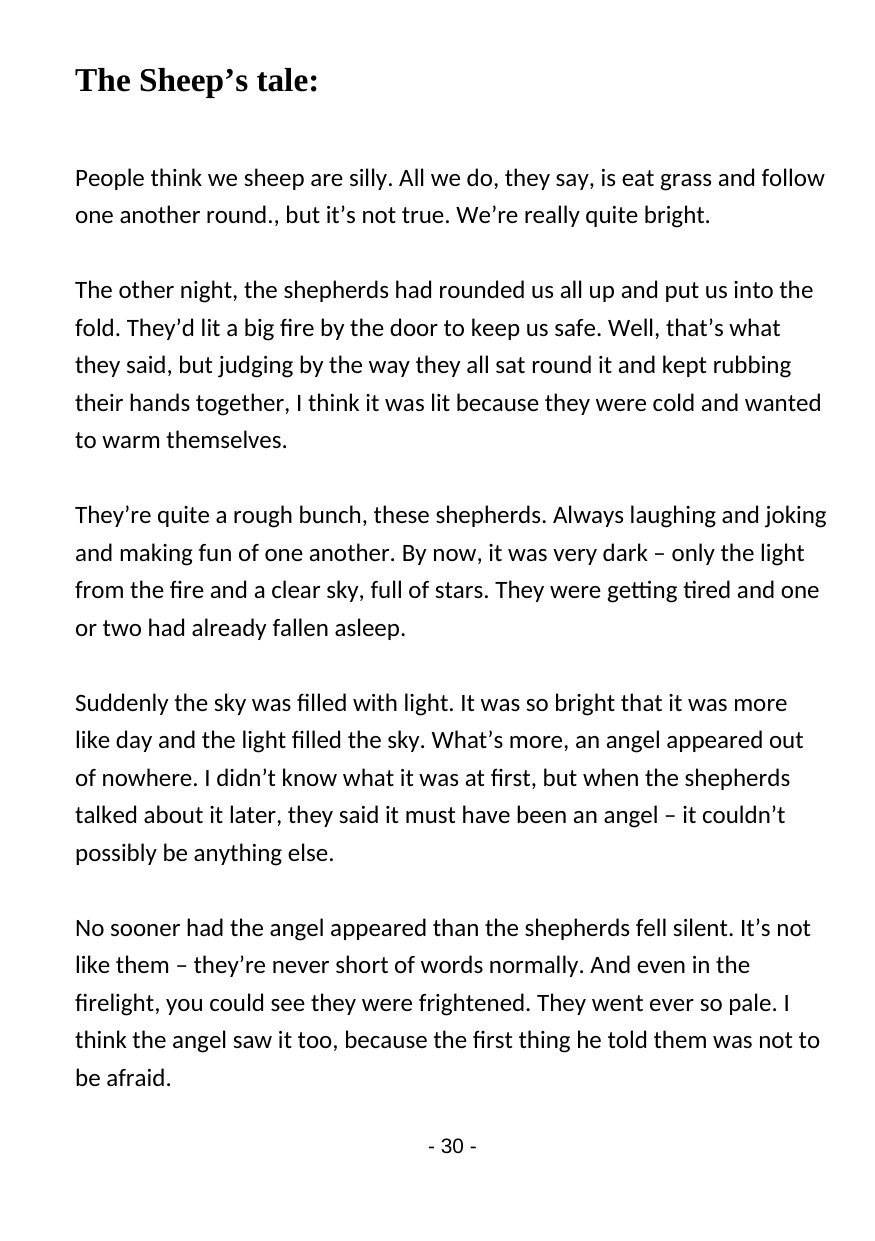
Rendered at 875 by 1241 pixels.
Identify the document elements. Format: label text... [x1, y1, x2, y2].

text Suddenly the sky was filled with light. It was so bright that it was more like day and the light filled the sky. What’s more, an angel appeared out of nowhere. I didn’t know what it was at first, but when the shepherds talked about it later, they said it must have been an angel – it couldn’t possibly be anything else. [75, 680, 829, 867]
text People think we sheep are silly. All we do, they say, is eat grass and follow one another round., but it’s not true. We’re really quite bright. [75, 155, 829, 230]
text They’re quite a rough bunch, these shepherds. Always laughing and joking and making fun of one another. By now, it was very dark – only the light from the fire and a clear sky, full of stars. They were getting tired and one or two had already fallen asleep. [75, 492, 829, 642]
text No sooner had the angel appeared than the shepherds fell silent. It’s not like them – they’re never short of words normally. And even in the firelight, you could see they were frightened. They went ever so pale. I think the angel saw it too, because the first thing he told them was not to be afraid. [75, 905, 829, 1092]
text The other night, the shepherds had rounded us all up and put us into the fold. They’d lit a big fire by the door to keep us safe. Well, that’s what they said, but judging by the way they all sat round it and kept rubbing their hands together, I think it was lit because they were cold and wanted to warm themselves. [75, 267, 829, 455]
text The Sheep’s tale: [75, 60, 829, 98]
